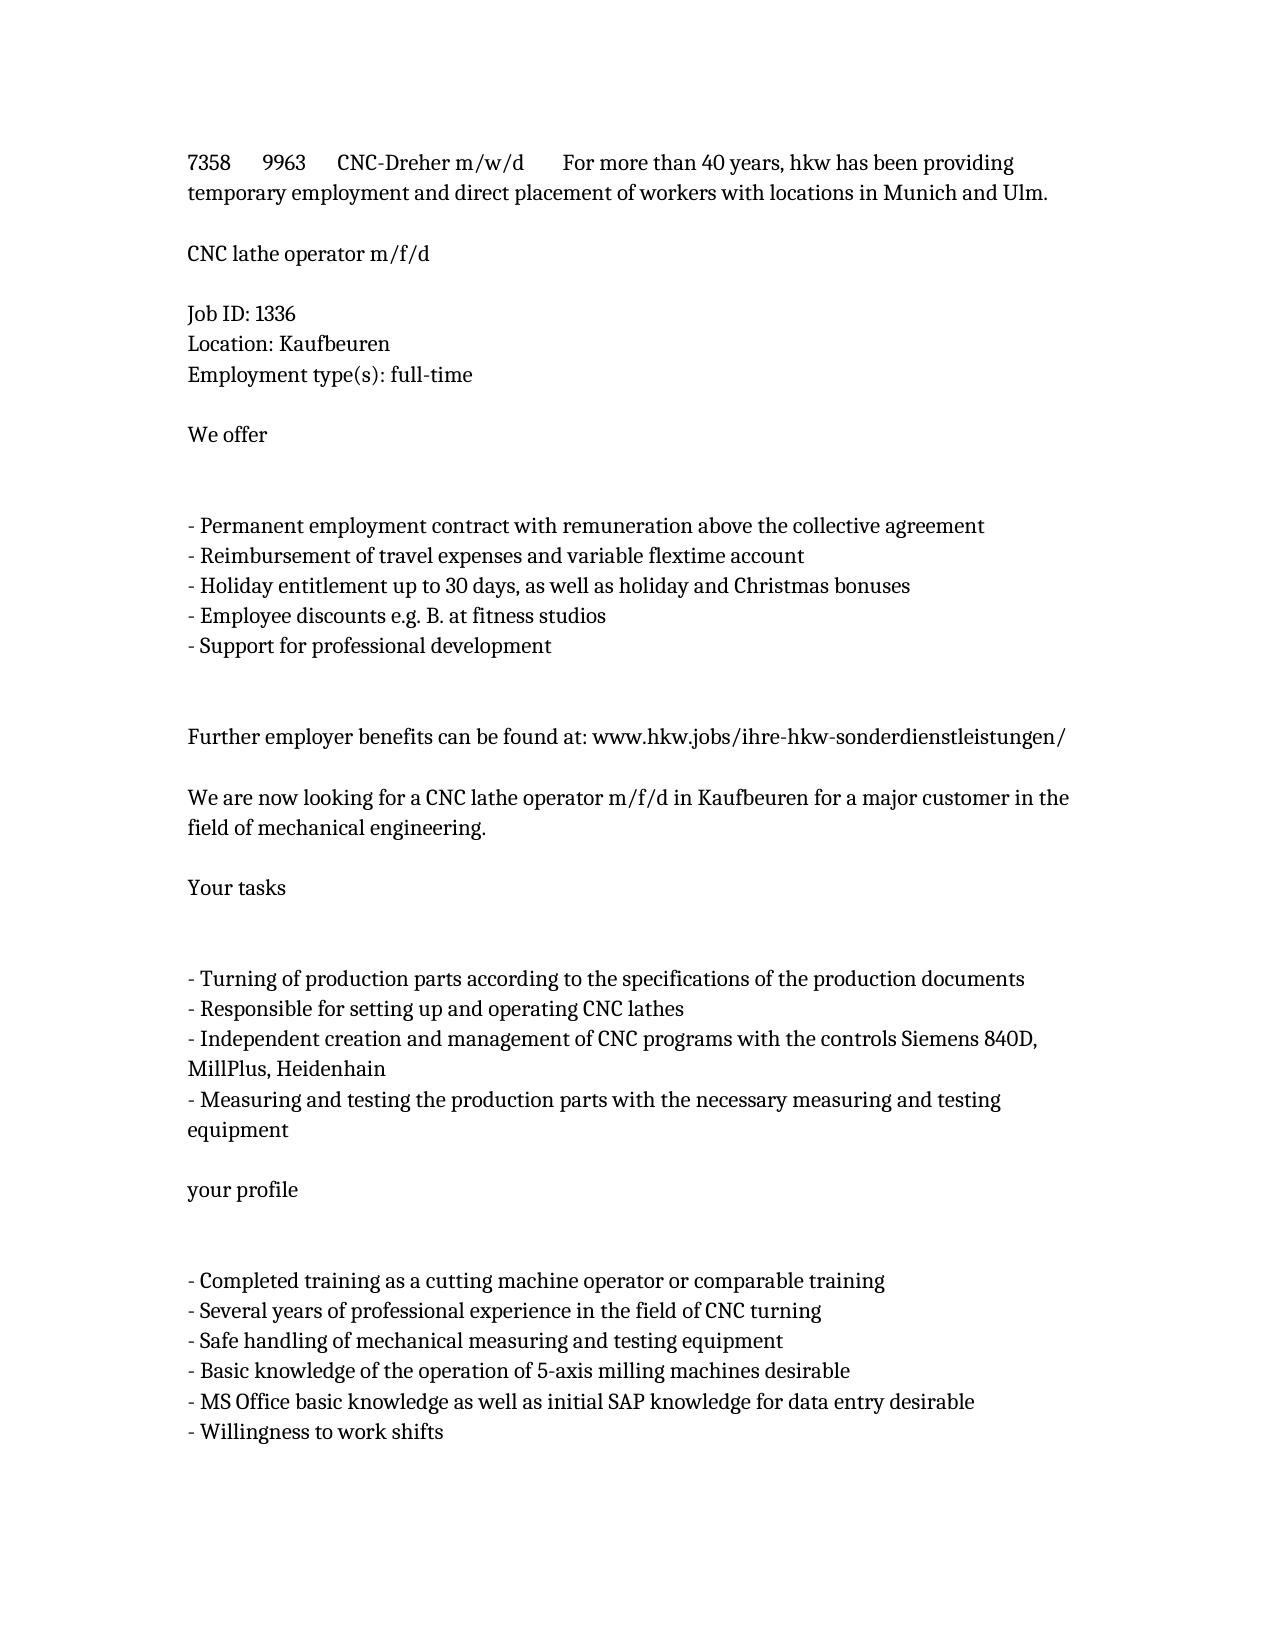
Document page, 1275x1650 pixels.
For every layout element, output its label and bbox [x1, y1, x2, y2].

text [187, 150, 1087, 1475]
